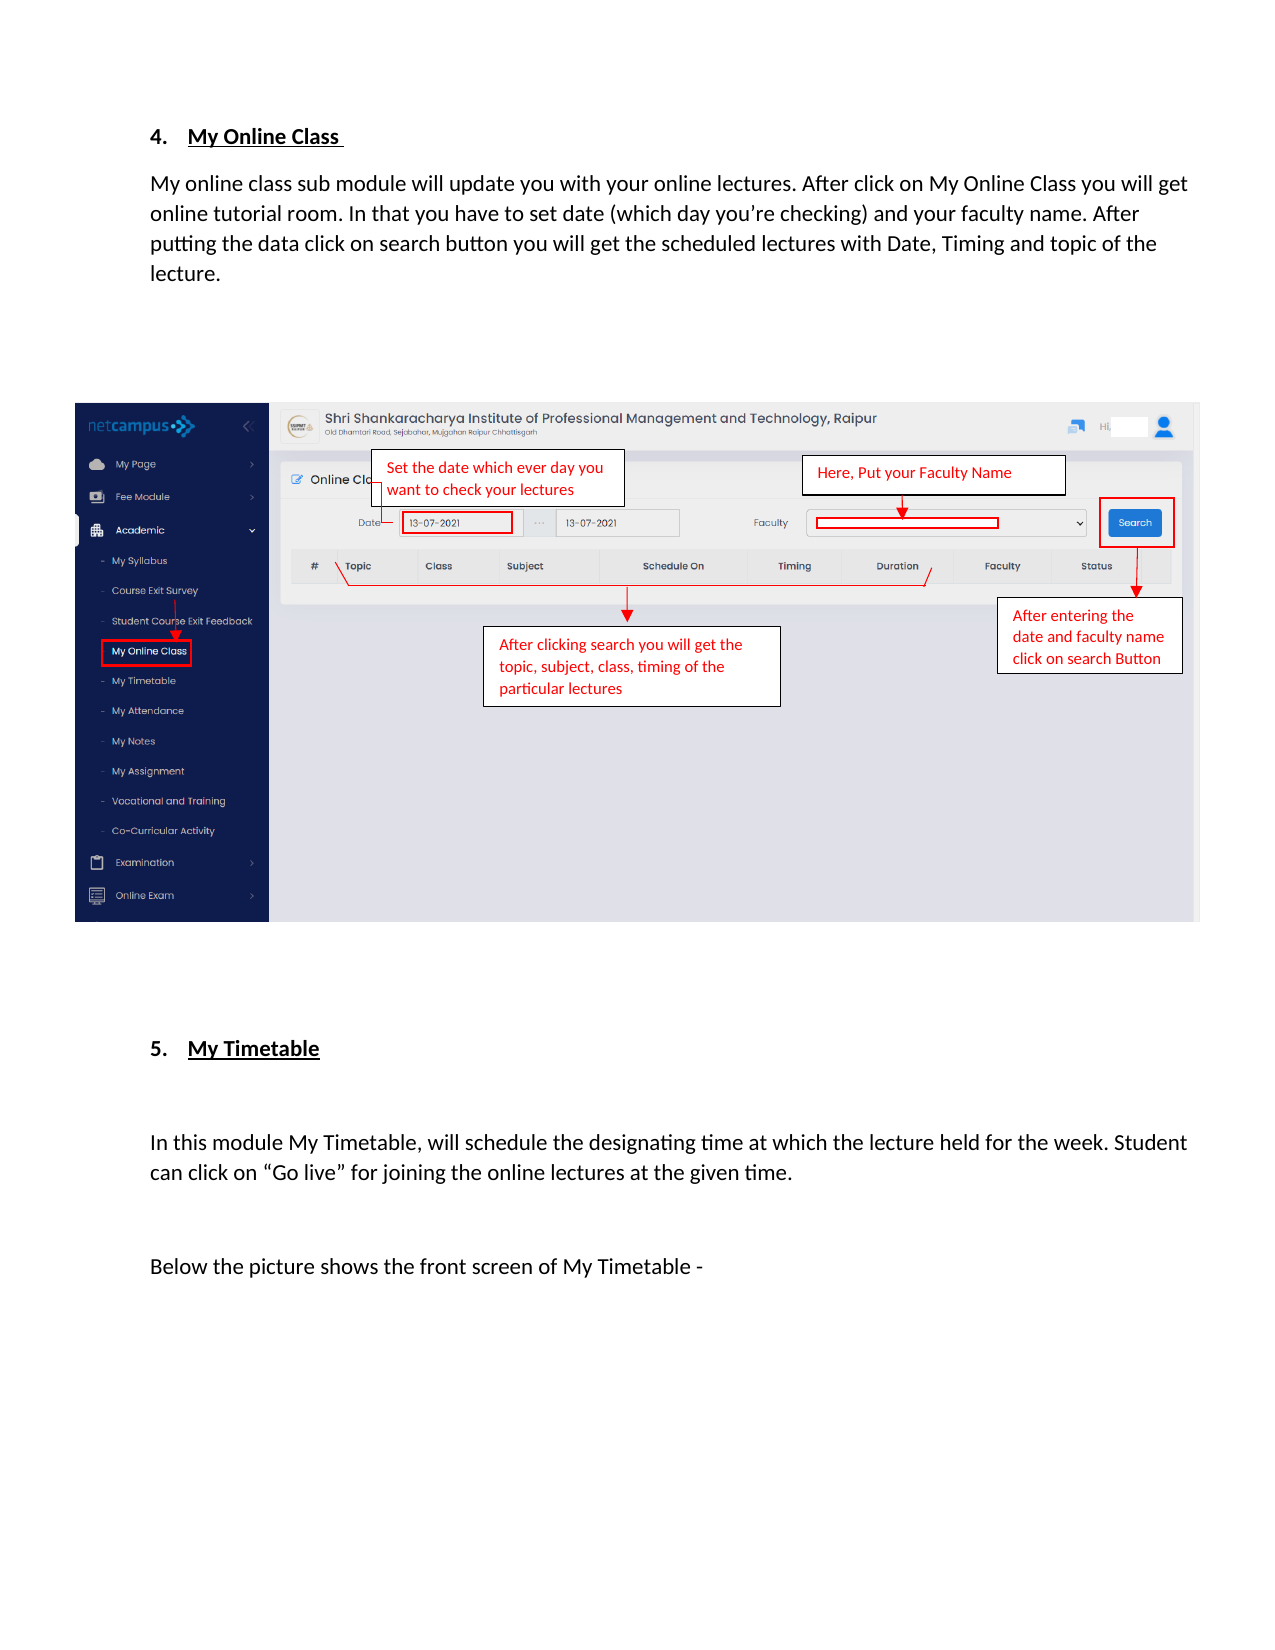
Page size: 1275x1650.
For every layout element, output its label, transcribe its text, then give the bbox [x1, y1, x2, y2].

text In this module My Timetable, will schedule the designating time at which the lecture held for the week. Student can click on “Go live” for joining the online lectures at the given time. [150, 1128, 1200, 1186]
list My Timetable [150, 1034, 1200, 1062]
text Below the picture shows the front screen of My Timetable - [150, 1252, 1200, 1280]
text My online class sub module will update you with your online lectures. After click on My Online Class you will get online tutorial room. In that you have to set date (which day you’re checking) and your faculty name. After putting the data click on search button you will get the scheduled lectures with Date, Timing and topic of the lecture. [150, 169, 1200, 287]
picture [75, 400, 1200, 922]
list My Online Class [150, 122, 1200, 150]
